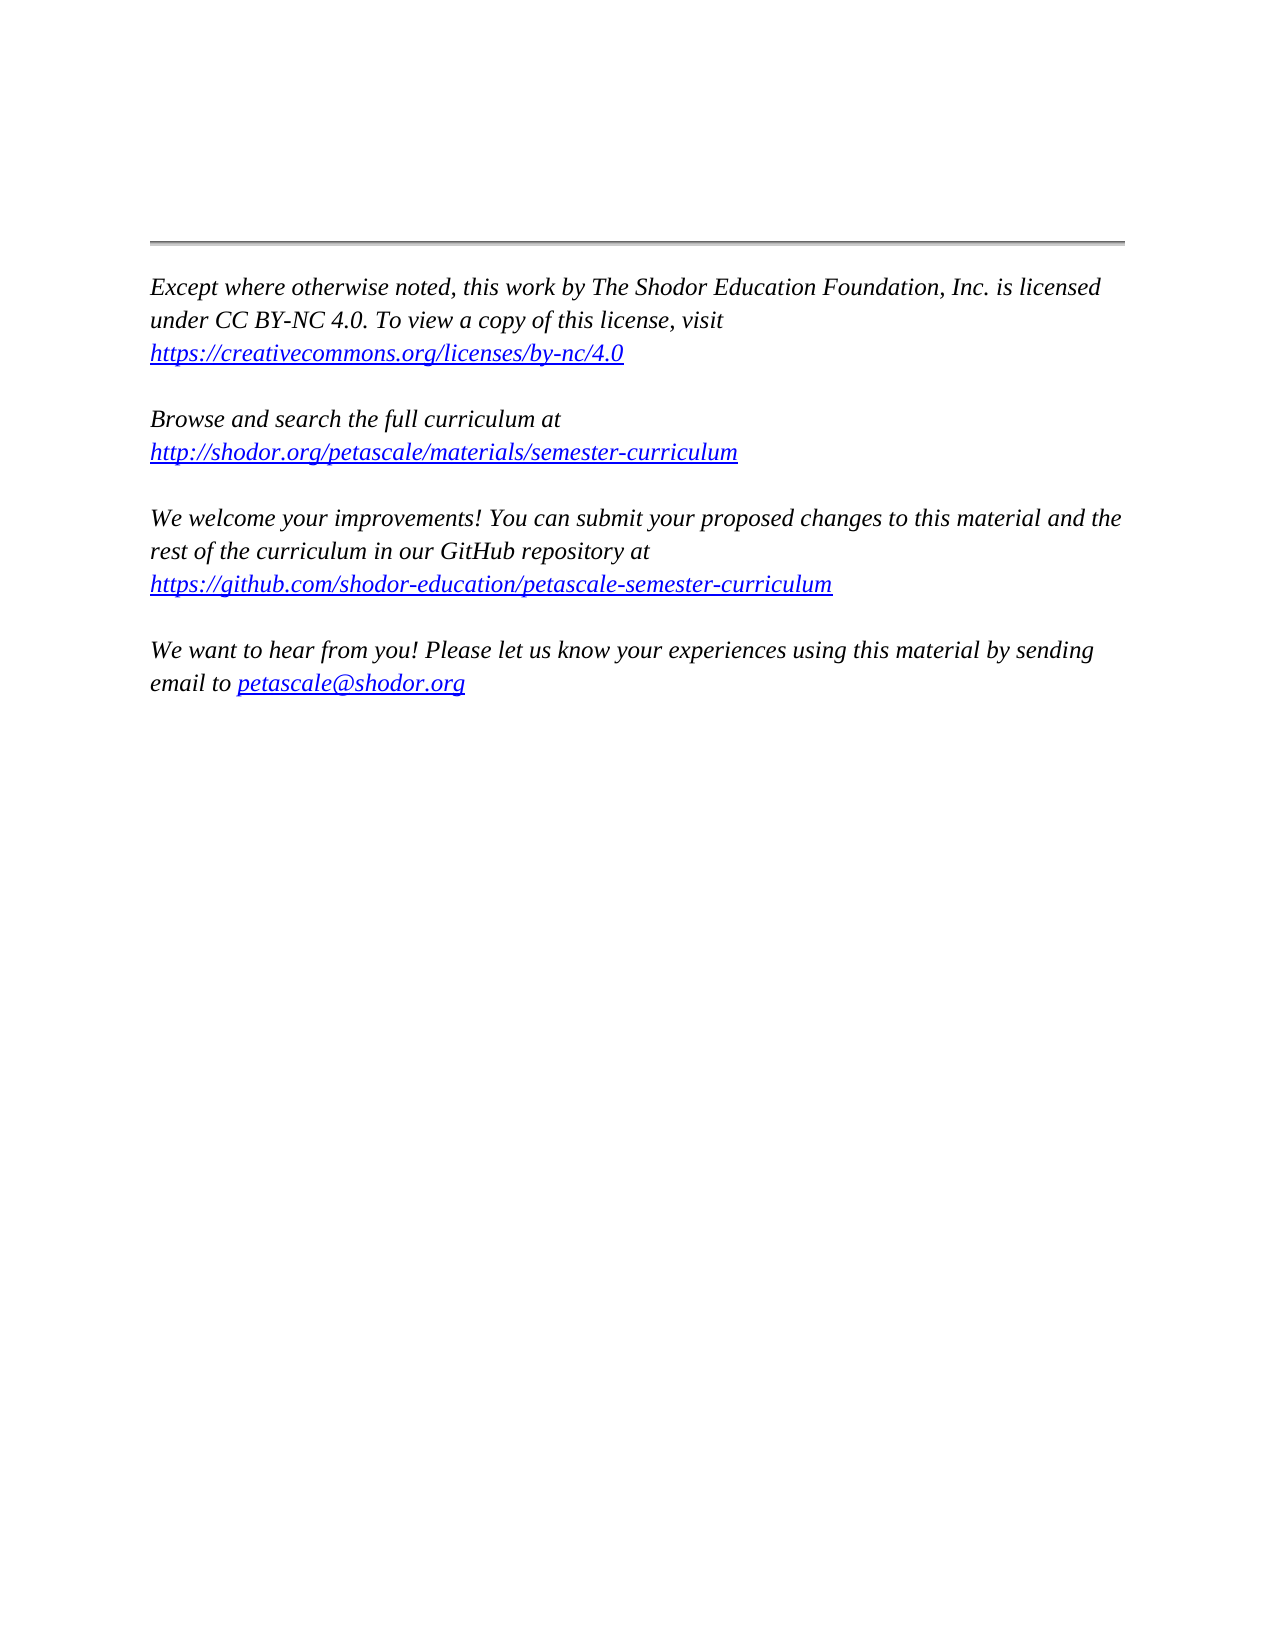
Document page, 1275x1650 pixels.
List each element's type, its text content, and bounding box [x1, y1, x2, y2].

text Browse and search the full curriculum at http://shodor.org/petascale/materials/semester-curriculum [150, 404, 1125, 466]
picture [150, 241, 1125, 246]
text We welcome your improvements! You can submit your proposed changes to this material and the rest of the curriculum in our GitHub repository at https://github.com/shodor-education/petascale-semester-curriculum [150, 503, 1125, 598]
text We want to hear from you! Please let us know your experiences using this material by sending email to petascale@shodor.org [150, 635, 1125, 697]
text Except where otherwise noted, this work by The Shodor Education Foundation, Inc. is licensed under CC BY-NC 4.0. To view a copy of this license, visit https://creativecommons.org/licenses/by-nc/4.0 [150, 272, 1125, 367]
